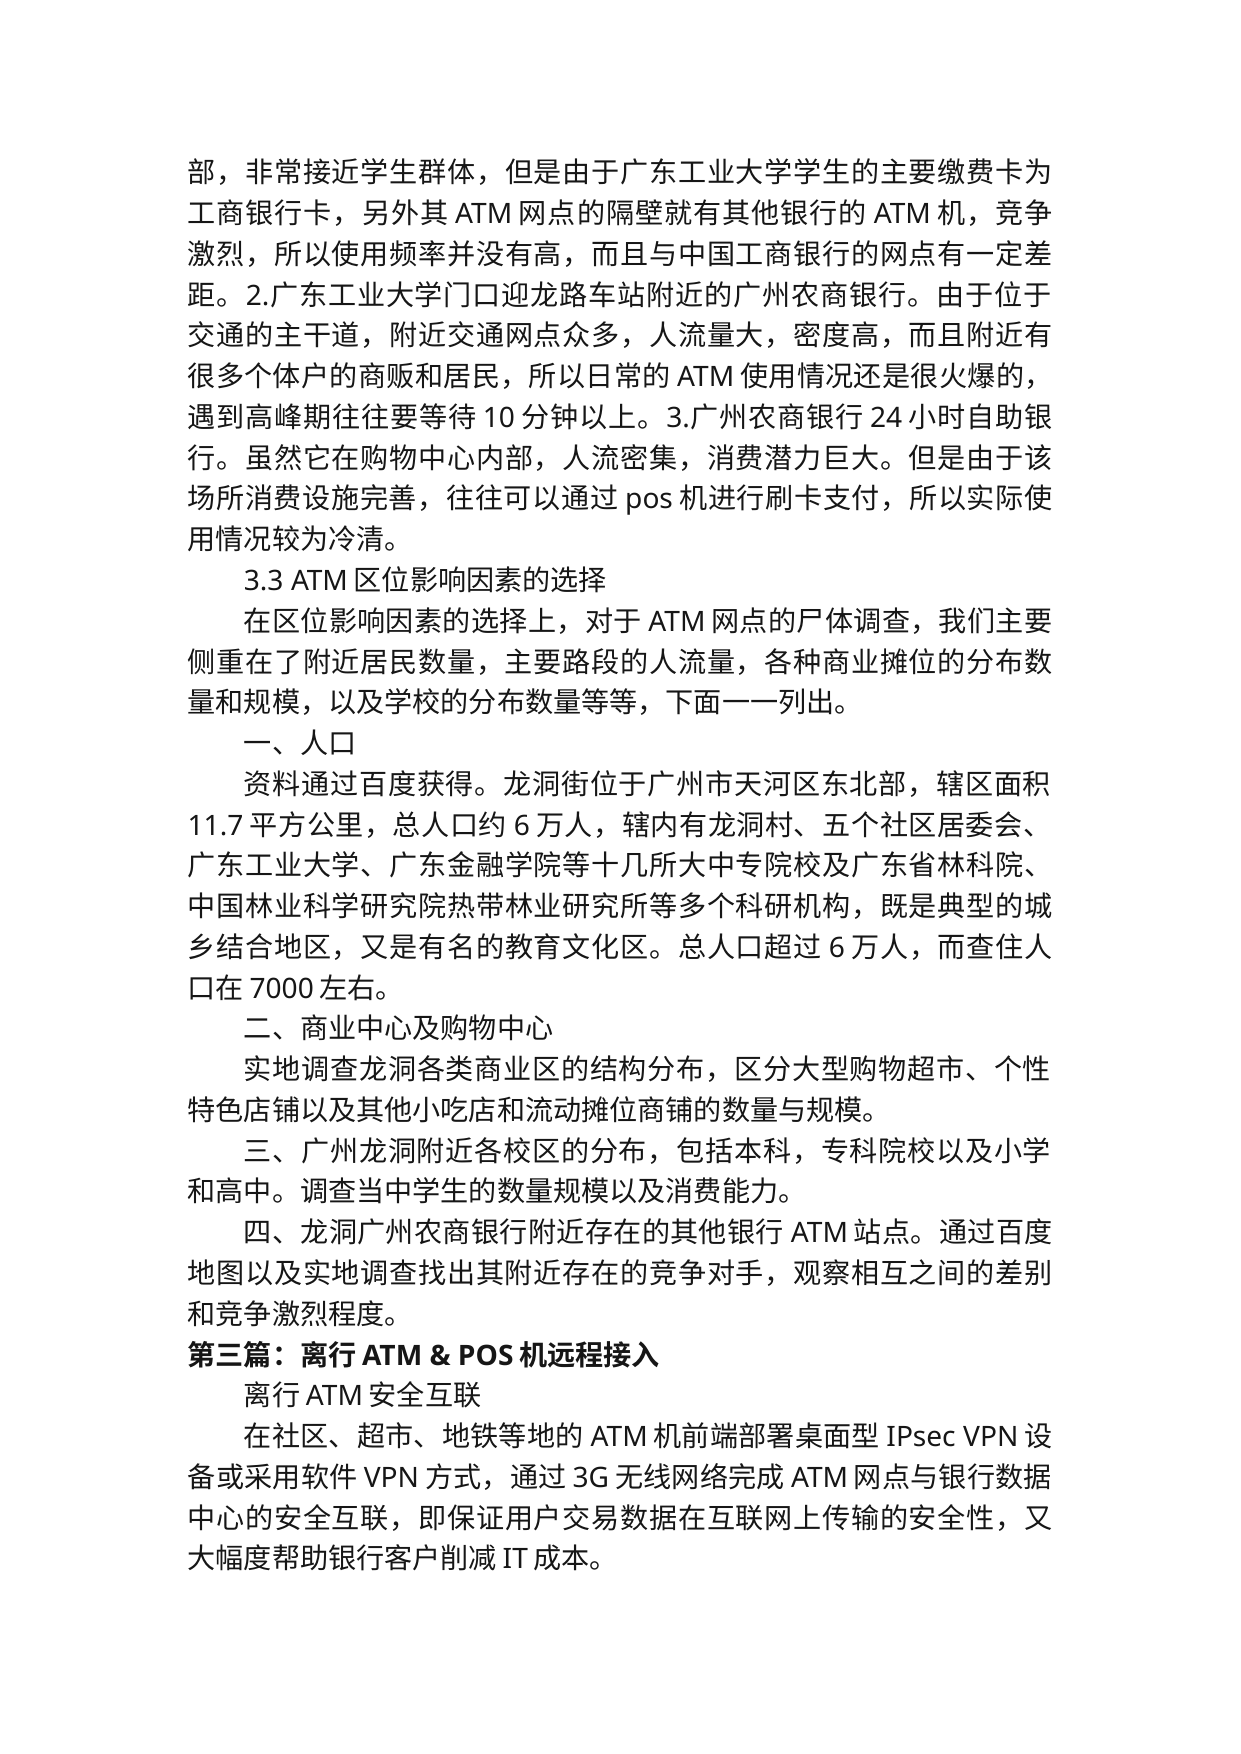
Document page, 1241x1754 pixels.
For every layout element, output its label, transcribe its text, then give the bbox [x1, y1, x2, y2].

text 在社区、超市、地铁等地的ATM机前端部署桌面型IPsec VPN设备或采用软件VPN方式，通过3G无线网络完成ATM网点与银行数据中心的安全互联，即保证用户交易数据在互联网上传输的安全性，又大幅度帮助银行客户削减IT成本。 [187, 1414, 1053, 1577]
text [187, 150, 1053, 558]
text 一、人口 [187, 721, 1053, 762]
text 在区位影响因素的选择上，对于ATM网点的尸体调查，我们主要侧重在了附近居民数量，主要路段的人流量，各种商业摊位的分布数量和规模，以及学校的分布数量等等，下面一一列出。 [187, 599, 1053, 721]
text 二、商业中心及购物中心 [187, 1006, 1053, 1047]
text 资料通过百度获得。龙洞街位于广州市天河区东北部，辖区面积11.7平方公里，总人口约6万人，辖内有龙洞村、五个社区居委会、广东工业大学、广东金融学院等十几所大中专院校及广东省林科院、中国林业科学研究院热带林业研究所等多个科研机构，既是典型的城乡结合地区，又是有名的教育文化区。总人口超过6万人，而查住人口在7000左右。 [187, 762, 1053, 1006]
text 3.3 ATM区位影响因素的选择 [187, 558, 1053, 599]
subtitle 第三篇：离行ATM & POS机远程接入 [187, 1332, 1053, 1373]
text 离行ATM安全互联 [187, 1373, 1053, 1414]
text 四、龙洞广州农商银行附近存在的其他银行ATM站点。通过百度地图以及实地调查找出其附近存在的竞争对手，观察相互之间的差别和竞争激烈程度。 [187, 1210, 1053, 1332]
text 三、广州龙洞附近各校区的分布，包括本科，专科院校以及小学和高中。调查当中学生的数量规模以及消费能力。 [187, 1128, 1053, 1210]
text 实地调查龙洞各类商业区的结构分布，区分大型购物超市、个性特色店铺以及其他小吃店和流动摊位商铺的数量与规模。 [187, 1047, 1053, 1128]
